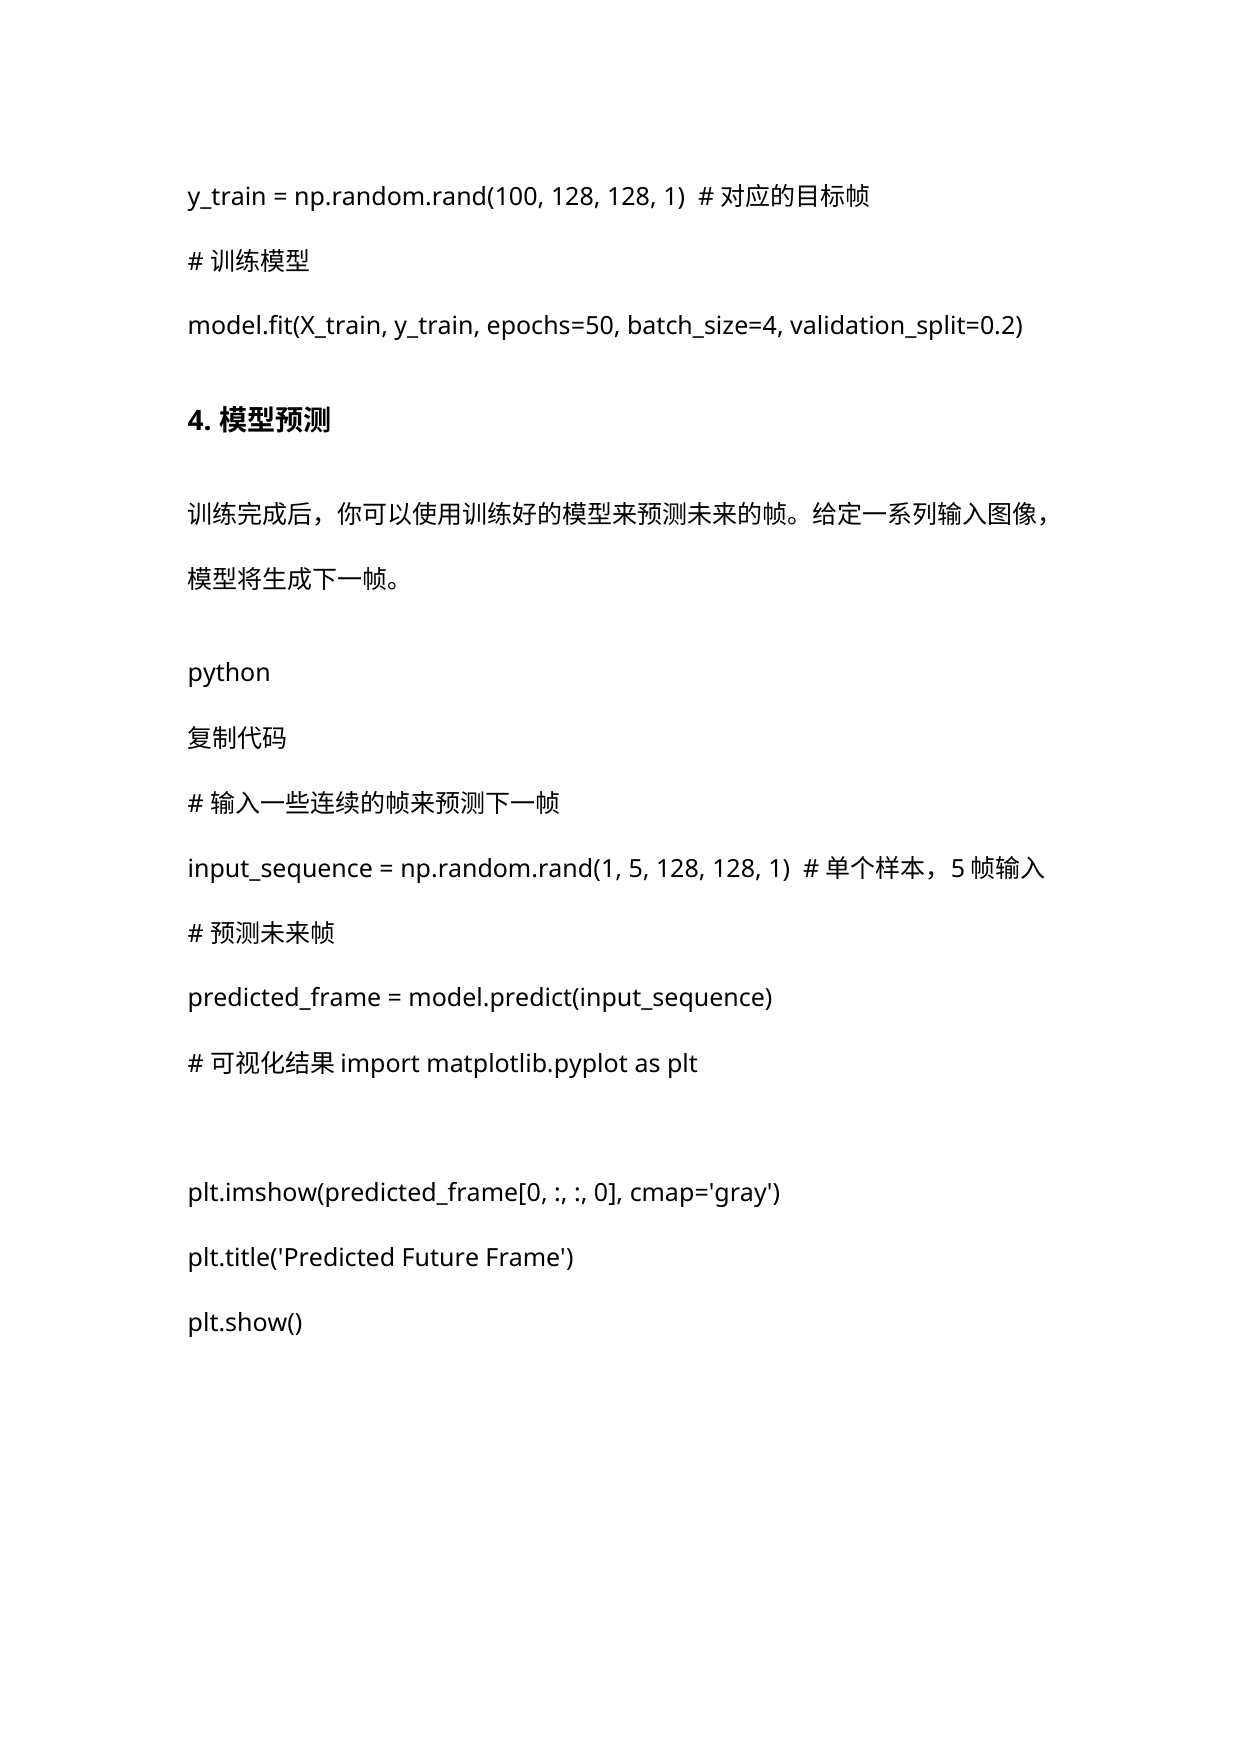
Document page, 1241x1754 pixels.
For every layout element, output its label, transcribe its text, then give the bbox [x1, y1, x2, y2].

text y_train = np.random.rand(100, 128, 128, 1) # 对应的目标帧 [187, 162, 1053, 227]
text # 预测未来帧 [187, 899, 1053, 964]
subtitle 4. 模型预测 [187, 386, 1053, 451]
text 训练完成后，你可以使用训练好的模型来预测未来的帧。给定一系列输入图像，模型将生成下一帧。 [187, 480, 1053, 610]
text 复制代码 [187, 704, 1053, 769]
text plt.title('Predicted Future Frame') [187, 1224, 1053, 1289]
text model.fit(X_train, y_train, epochs=50, batch_size=4, validation_split=0.2) [187, 292, 1053, 357]
text # 可视化结果import matplotlib.pyplot as plt [187, 1029, 1053, 1094]
text # 训练模型 [187, 227, 1053, 292]
text plt.show() [187, 1289, 1053, 1354]
text python [187, 639, 1053, 704]
text plt.imshow(predicted_frame[0, :, :, 0], cmap='gray') [187, 1159, 1053, 1224]
text # 输入一些连续的帧来预测下一帧 [187, 769, 1053, 834]
text predicted_frame = model.predict(input_sequence) [187, 964, 1053, 1029]
text input_sequence = np.random.rand(1, 5, 128, 128, 1) # 单个样本，5帧输入 [187, 834, 1053, 899]
